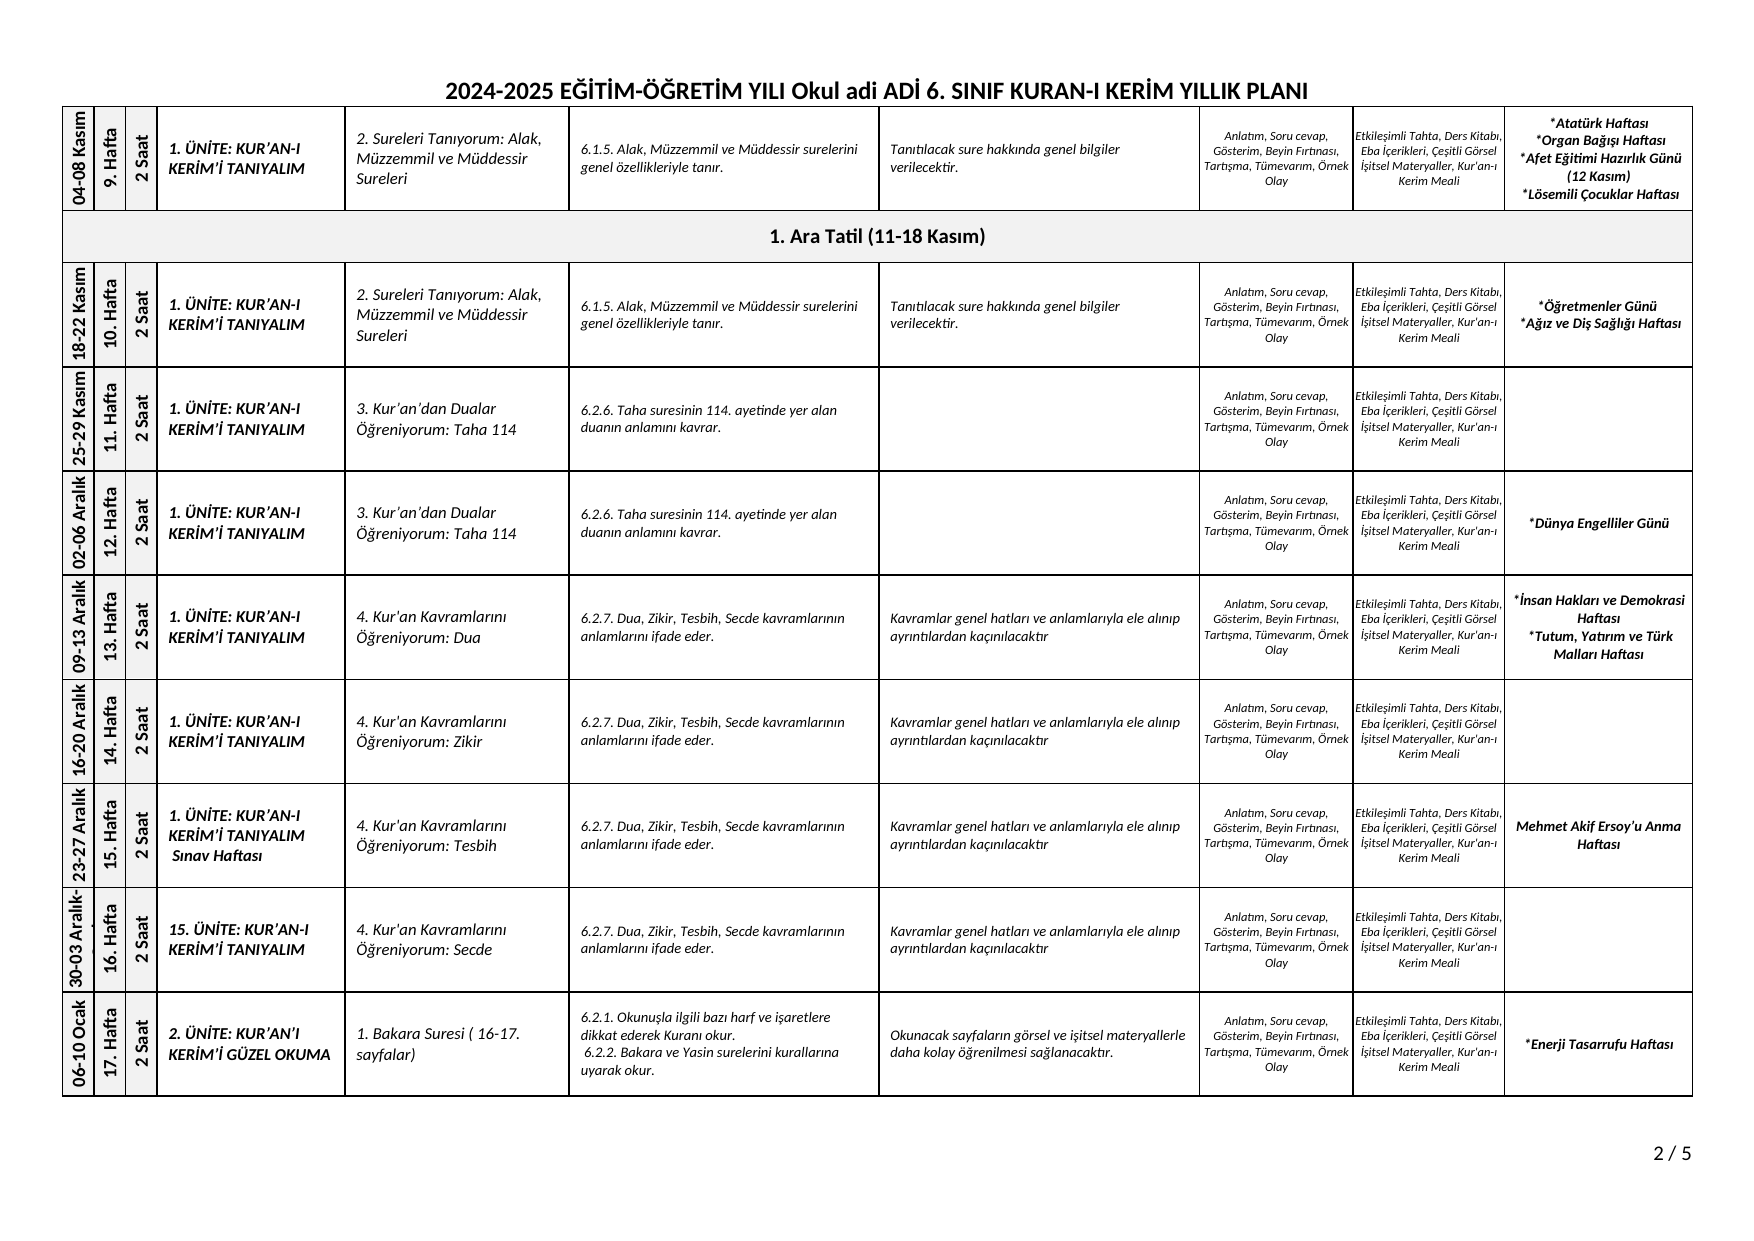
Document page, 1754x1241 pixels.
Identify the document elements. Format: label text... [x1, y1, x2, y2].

table_cell 1. ÜNİTE: KUR’AN-I KERİM’İ TANIYALIM [158, 107, 344, 210]
table_cell 9. Hafta [95, 107, 125, 210]
table_cell 16. Hafta [95, 888, 125, 991]
table_cell 15. ÜNİTE: KUR’AN-I KERİM’İ TANIYALIM [158, 888, 344, 991]
table_cell 23-27 Aralık [63, 784, 93, 887]
table_cell Anlatım, Soru cevap, Gösterim, Beyin Fırtınası, Tartışma, Tümevarım, Örnek Olay [1200, 888, 1352, 991]
table_cell [880, 472, 1199, 574]
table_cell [570, 107, 878, 210]
table_cell 1. ÜNİTE: KUR’AN-I KERİM’İ TANIYALIM [158, 263, 344, 366]
table_cell 3. Kur’an’dan Dualar Öğreniyorum: Taha 114 [346, 368, 568, 470]
table_cell 15. Hafta [95, 784, 125, 887]
table_cell 1. ÜNİTE: KUR’AN-I KERİM’İ TANIYALIM Sınav Haftası [158, 784, 344, 887]
table_cell 2. Sureleri Tanıyorum: Alak, Müzzemmil ve Müddessir Sureleri [346, 263, 568, 366]
table_cell [880, 368, 1199, 470]
table_cell 2 Saat [126, 368, 156, 470]
table_cell [1505, 680, 1692, 783]
table_cell 4. Kur'an Kavramlarını Öğreniyorum: Zikir [346, 680, 568, 783]
table_cell 1. ÜNİTE: KUR’AN-I KERİM’İ TANIYALIM [158, 680, 344, 783]
table_cell 1. ÜNİTE: KUR’AN-I KERİM’İ TANIYALIM [158, 368, 344, 470]
table_cell 2 Saat [126, 784, 156, 887]
table_cell 06-10 Ocak [63, 993, 93, 1095]
table_cell 02-06 Aralık [63, 472, 93, 574]
table_cell 2 Saat [126, 888, 156, 991]
table_cell *İnsan Hakları ve Demokrasi Haftası *Tutum, Yatırım ve Türk Malları Haftası [1505, 576, 1692, 678]
table_cell 12. Hafta [95, 472, 125, 574]
table_cell [1505, 368, 1692, 470]
table_cell Anlatım, Soru cevap, Gösterim, Beyin Fırtınası, Tartışma, Tümevarım, Örnek Olay [1200, 263, 1352, 366]
table_cell 2 Saat [126, 680, 156, 783]
table_cell *Dünya Engelliler Günü [1505, 472, 1692, 574]
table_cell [880, 107, 1199, 210]
table_cell 3. Kur’an’dan Dualar Öğreniyorum: Taha 114 [346, 472, 568, 574]
table_cell Etkileşimli Tahta, Ders Kitabı, Eba İçerikleri, Çeşitli Görsel İşitsel Materyaller, Kur'an-ı Kerim Meali [1354, 888, 1504, 991]
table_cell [1200, 993, 1352, 1095]
table_cell Etkileşimli Tahta, Ders Kitabı, Eba İçerikleri, Çeşitli Görsel İşitsel Materyaller, Kur'an-ı Kerim Meali [1354, 472, 1504, 574]
table_cell Etkileşimli Tahta, Ders Kitabı, Eba İçerikleri, Çeşitli Görsel İşitsel Materyaller, Kur'an-ı Kerim Meali [1354, 784, 1504, 887]
table_cell 2 Saat [126, 263, 156, 366]
table_cell Etkileşimli Tahta, Ders Kitabı, Eba İçerikleri, Çeşitli Görsel İşitsel Materyaller, Kur'an-ı Kerim Meali [1354, 263, 1504, 366]
table_cell 6.2.7. Dua, Zikir, Tesbih, Secde kavramlarının anlamlarını ifade eder. [570, 888, 878, 991]
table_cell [880, 993, 1199, 1095]
table_cell Kavramlar genel hatları ve anlamlarıyla ele alınıp ayrıntılardan kaçınılacaktır [880, 888, 1199, 991]
table_cell 1. ÜNİTE: KUR’AN-I KERİM’İ TANIYALIM [158, 576, 344, 678]
table_cell 2 Saat [126, 576, 156, 678]
table_cell 2 Saat [126, 107, 156, 210]
table_cell 30-03 Aralık-Ocak [63, 888, 93, 991]
table_cell 6.2.7. Dua, Zikir, Tesbih, Secde kavramlarının anlamlarını ifade eder. [570, 680, 878, 783]
table_cell Kavramlar genel hatları ve anlamlarıyla ele alınıp ayrıntılardan kaçınılacaktır [880, 784, 1199, 887]
table_cell 09-13 Aralık [63, 576, 93, 678]
table_cell Anlatım, Soru cevap, Gösterim, Beyin Fırtınası, Tartışma, Tümevarım, Örnek Olay [1200, 368, 1352, 470]
table_cell *Enerji Tasarrufu Haftası [1505, 993, 1692, 1095]
table_cell 1. Ara Tatil (11-18 Kasım) [63, 211, 1692, 262]
table_cell 14. Hafta [95, 680, 125, 783]
table_cell 2 Saat [126, 993, 156, 1095]
table_cell 04-08 Kasım [63, 107, 93, 210]
table_cell 11. Hafta [95, 368, 125, 470]
table_cell Etkileşimli Tahta, Ders Kitabı, Eba İçerikleri, Çeşitli Görsel İşitsel Materyaller, Kur'an-ı Kerim Meali [1354, 576, 1504, 678]
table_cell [346, 107, 568, 210]
table_cell Kavramlar genel hatları ve anlamlarıyla ele alınıp ayrıntılardan kaçınılacaktır [880, 576, 1199, 678]
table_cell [158, 993, 344, 1095]
table_cell Anlatım, Soru cevap, Gösterim, Beyin Fırtınası, Tartışma, Tümevarım, Örnek Olay [1200, 472, 1352, 574]
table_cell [1200, 107, 1352, 210]
table_cell Tanıtılacak sure hakkında genel bilgiler verilecektir. [880, 263, 1199, 366]
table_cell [1354, 993, 1504, 1095]
table_cell Anlatım, Soru cevap, Gösterim, Beyin Fırtınası, Tartışma, Tümevarım, Örnek Olay [1200, 576, 1352, 678]
table_cell 6.2.6. Taha suresinin 114. ayetinde yer alan duanın anlamını kavrar. [570, 472, 878, 574]
table_cell 4. Kur'an Kavramlarını Öğreniyorum: Tesbih [346, 784, 568, 887]
table_cell 1. Bakara Suresi ( 16-17. sayfalar) [346, 993, 568, 1095]
table_cell 18-22 Kasım [63, 263, 93, 366]
table_cell *Atatürk Haftası *Organ Bağışı Haftası *Afet Eğitimi Hazırlık Günü (12 Kasım) *Lösemili Çocuklar Haftası [1505, 107, 1692, 210]
table_cell 6.2.7. Dua, Zikir, Tesbih, Secde kavramlarının anlamlarını ifade eder. [570, 576, 878, 678]
table_cell 4. Kur'an Kavramlarını Öğreniyorum: Secde [346, 888, 568, 991]
table_cell 4. Kur'an Kavramlarını Öğreniyorum: Dua [346, 576, 568, 678]
table_cell *Öğretmenler Günü *Ağız ve Diş Sağlığı Haftası [1505, 263, 1692, 366]
table_cell 17. Hafta [95, 993, 125, 1095]
table_cell Anlatım, Soru cevap, Gösterim, Beyin Fırtınası, Tartışma, Tümevarım, Örnek Olay [1200, 784, 1352, 887]
table_cell Etkileşimli Tahta, Ders Kitabı, Eba İçerikleri, Çeşitli Görsel İşitsel Materyaller, Kur'an-ı Kerim Meali [1354, 680, 1504, 783]
table_cell 6.2.7. Dua, Zikir, Tesbih, Secde kavramlarının anlamlarını ifade eder. [570, 784, 878, 887]
table_cell 16-20 Aralık [63, 680, 93, 783]
table_cell 10. Hafta [95, 263, 125, 366]
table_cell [570, 993, 878, 1095]
table_cell 6.1.5. Alak, Müzzemmil ve Müddessir surelerini genel özellikleriyle tanır. [570, 263, 878, 366]
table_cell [1354, 107, 1504, 210]
table_cell 25-29 Kasım [63, 368, 93, 470]
table_cell Anlatım, Soru cevap, Gösterim, Beyin Fırtınası, Tartışma, Tümevarım, Örnek Olay [1200, 680, 1352, 783]
table_cell 2 Saat [126, 472, 156, 574]
table_cell Mehmet Akif Ersoy’u Anma Haftası [1505, 784, 1692, 887]
table_cell 1. ÜNİTE: KUR’AN-I KERİM’İ TANIYALIM [158, 472, 344, 574]
table_cell 13. Hafta [95, 576, 125, 678]
table_cell 6.2.6. Taha suresinin 114. ayetinde yer alan duanın anlamını kavrar. [570, 368, 878, 470]
table_cell Etkileşimli Tahta, Ders Kitabı, Eba İçerikleri, Çeşitli Görsel İşitsel Materyaller, Kur'an-ı Kerim Meali [1354, 368, 1504, 470]
table_cell Kavramlar genel hatları ve anlamlarıyla ele alınıp ayrıntılardan kaçınılacaktır [880, 680, 1199, 783]
table_cell [1505, 888, 1692, 991]
